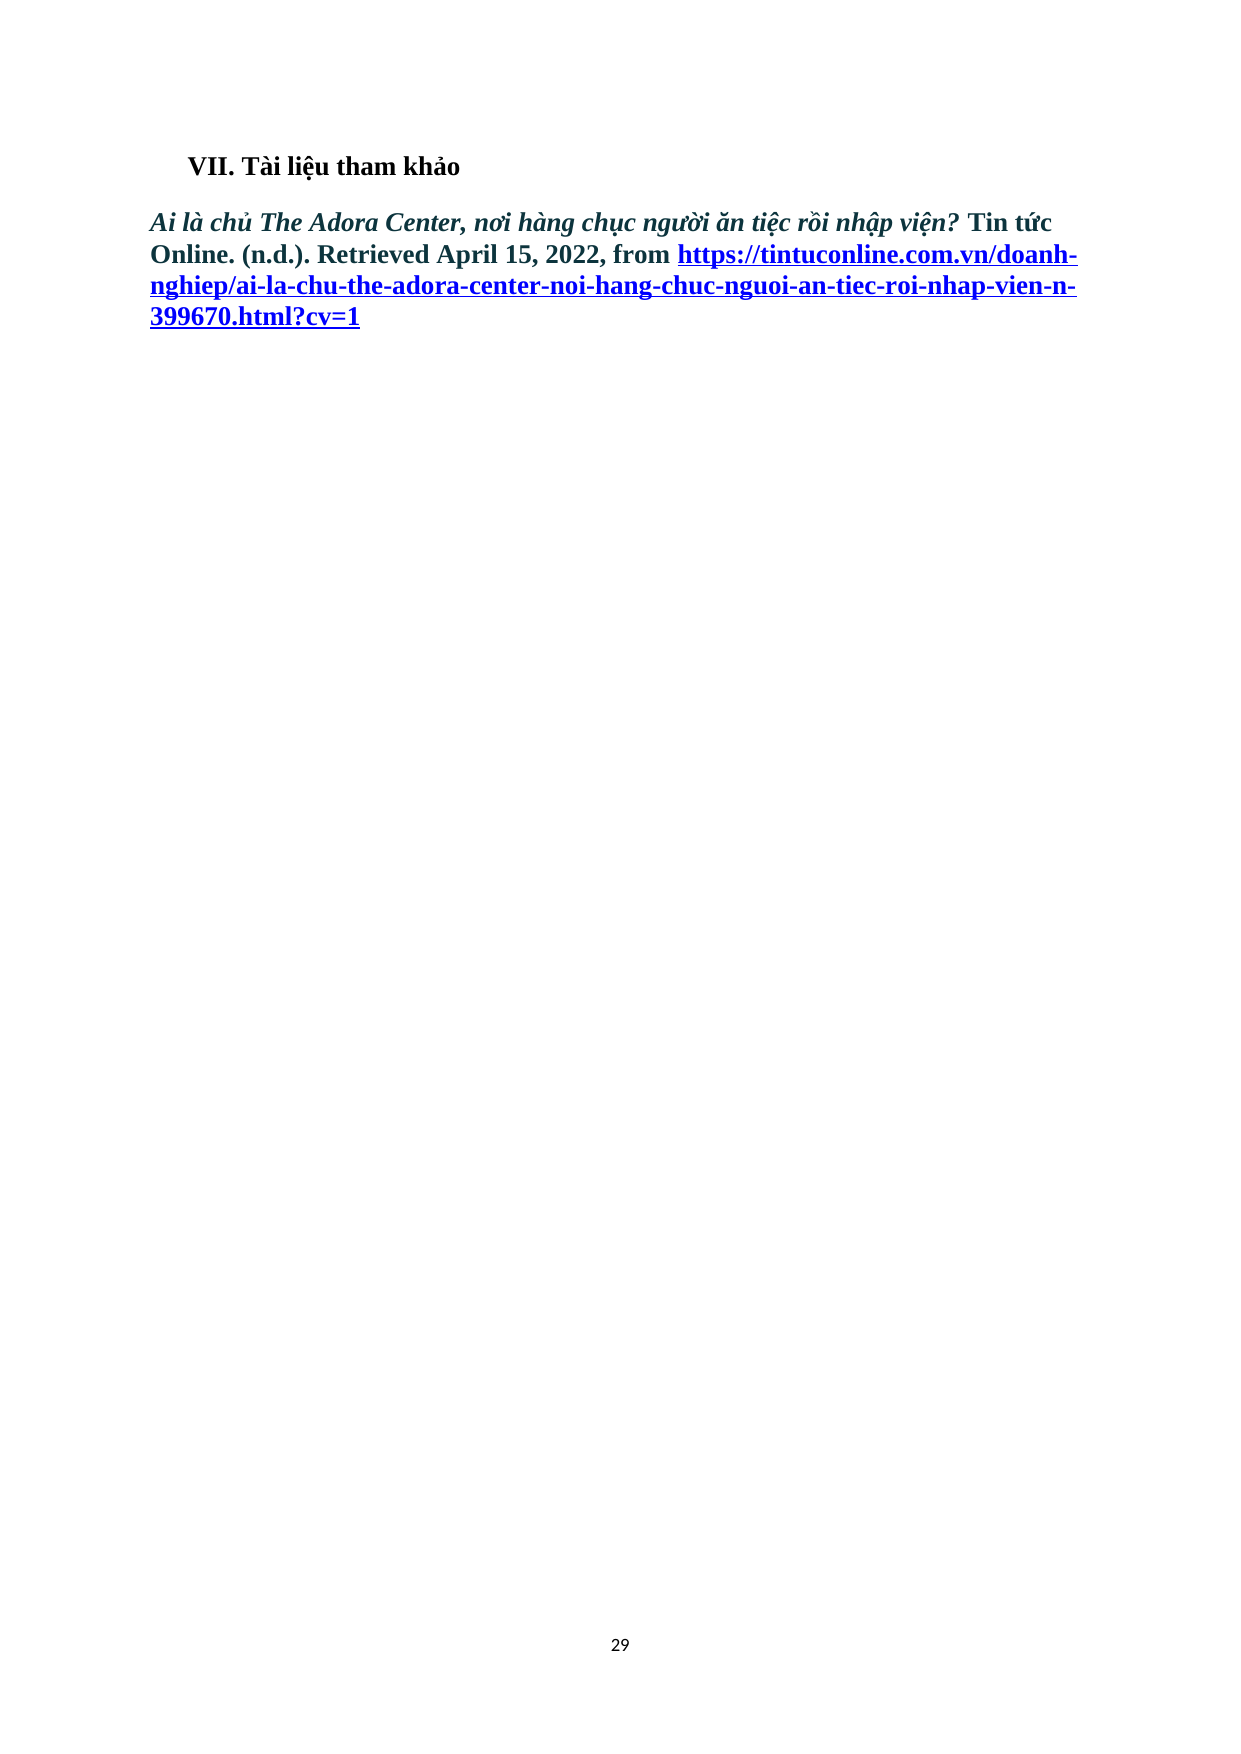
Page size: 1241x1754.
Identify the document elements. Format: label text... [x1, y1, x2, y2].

text Ai là chủ The Adora Center, nơi hàng chục người ăn tiệc rồi nhập viện? Tin tức Online. (n.d.). Retrieved April 15, 2022, from https://tintuconline.com.vn/doanh-nghiep/ai-la-chu-the-adora-center-noi-hang-chuc-nguoi-an-tiec-roi-nhap-vien-n-399670.html?cv=1 [150, 207, 1090, 331]
subtitle Tài liệu tham khảo [187, 150, 1090, 181]
